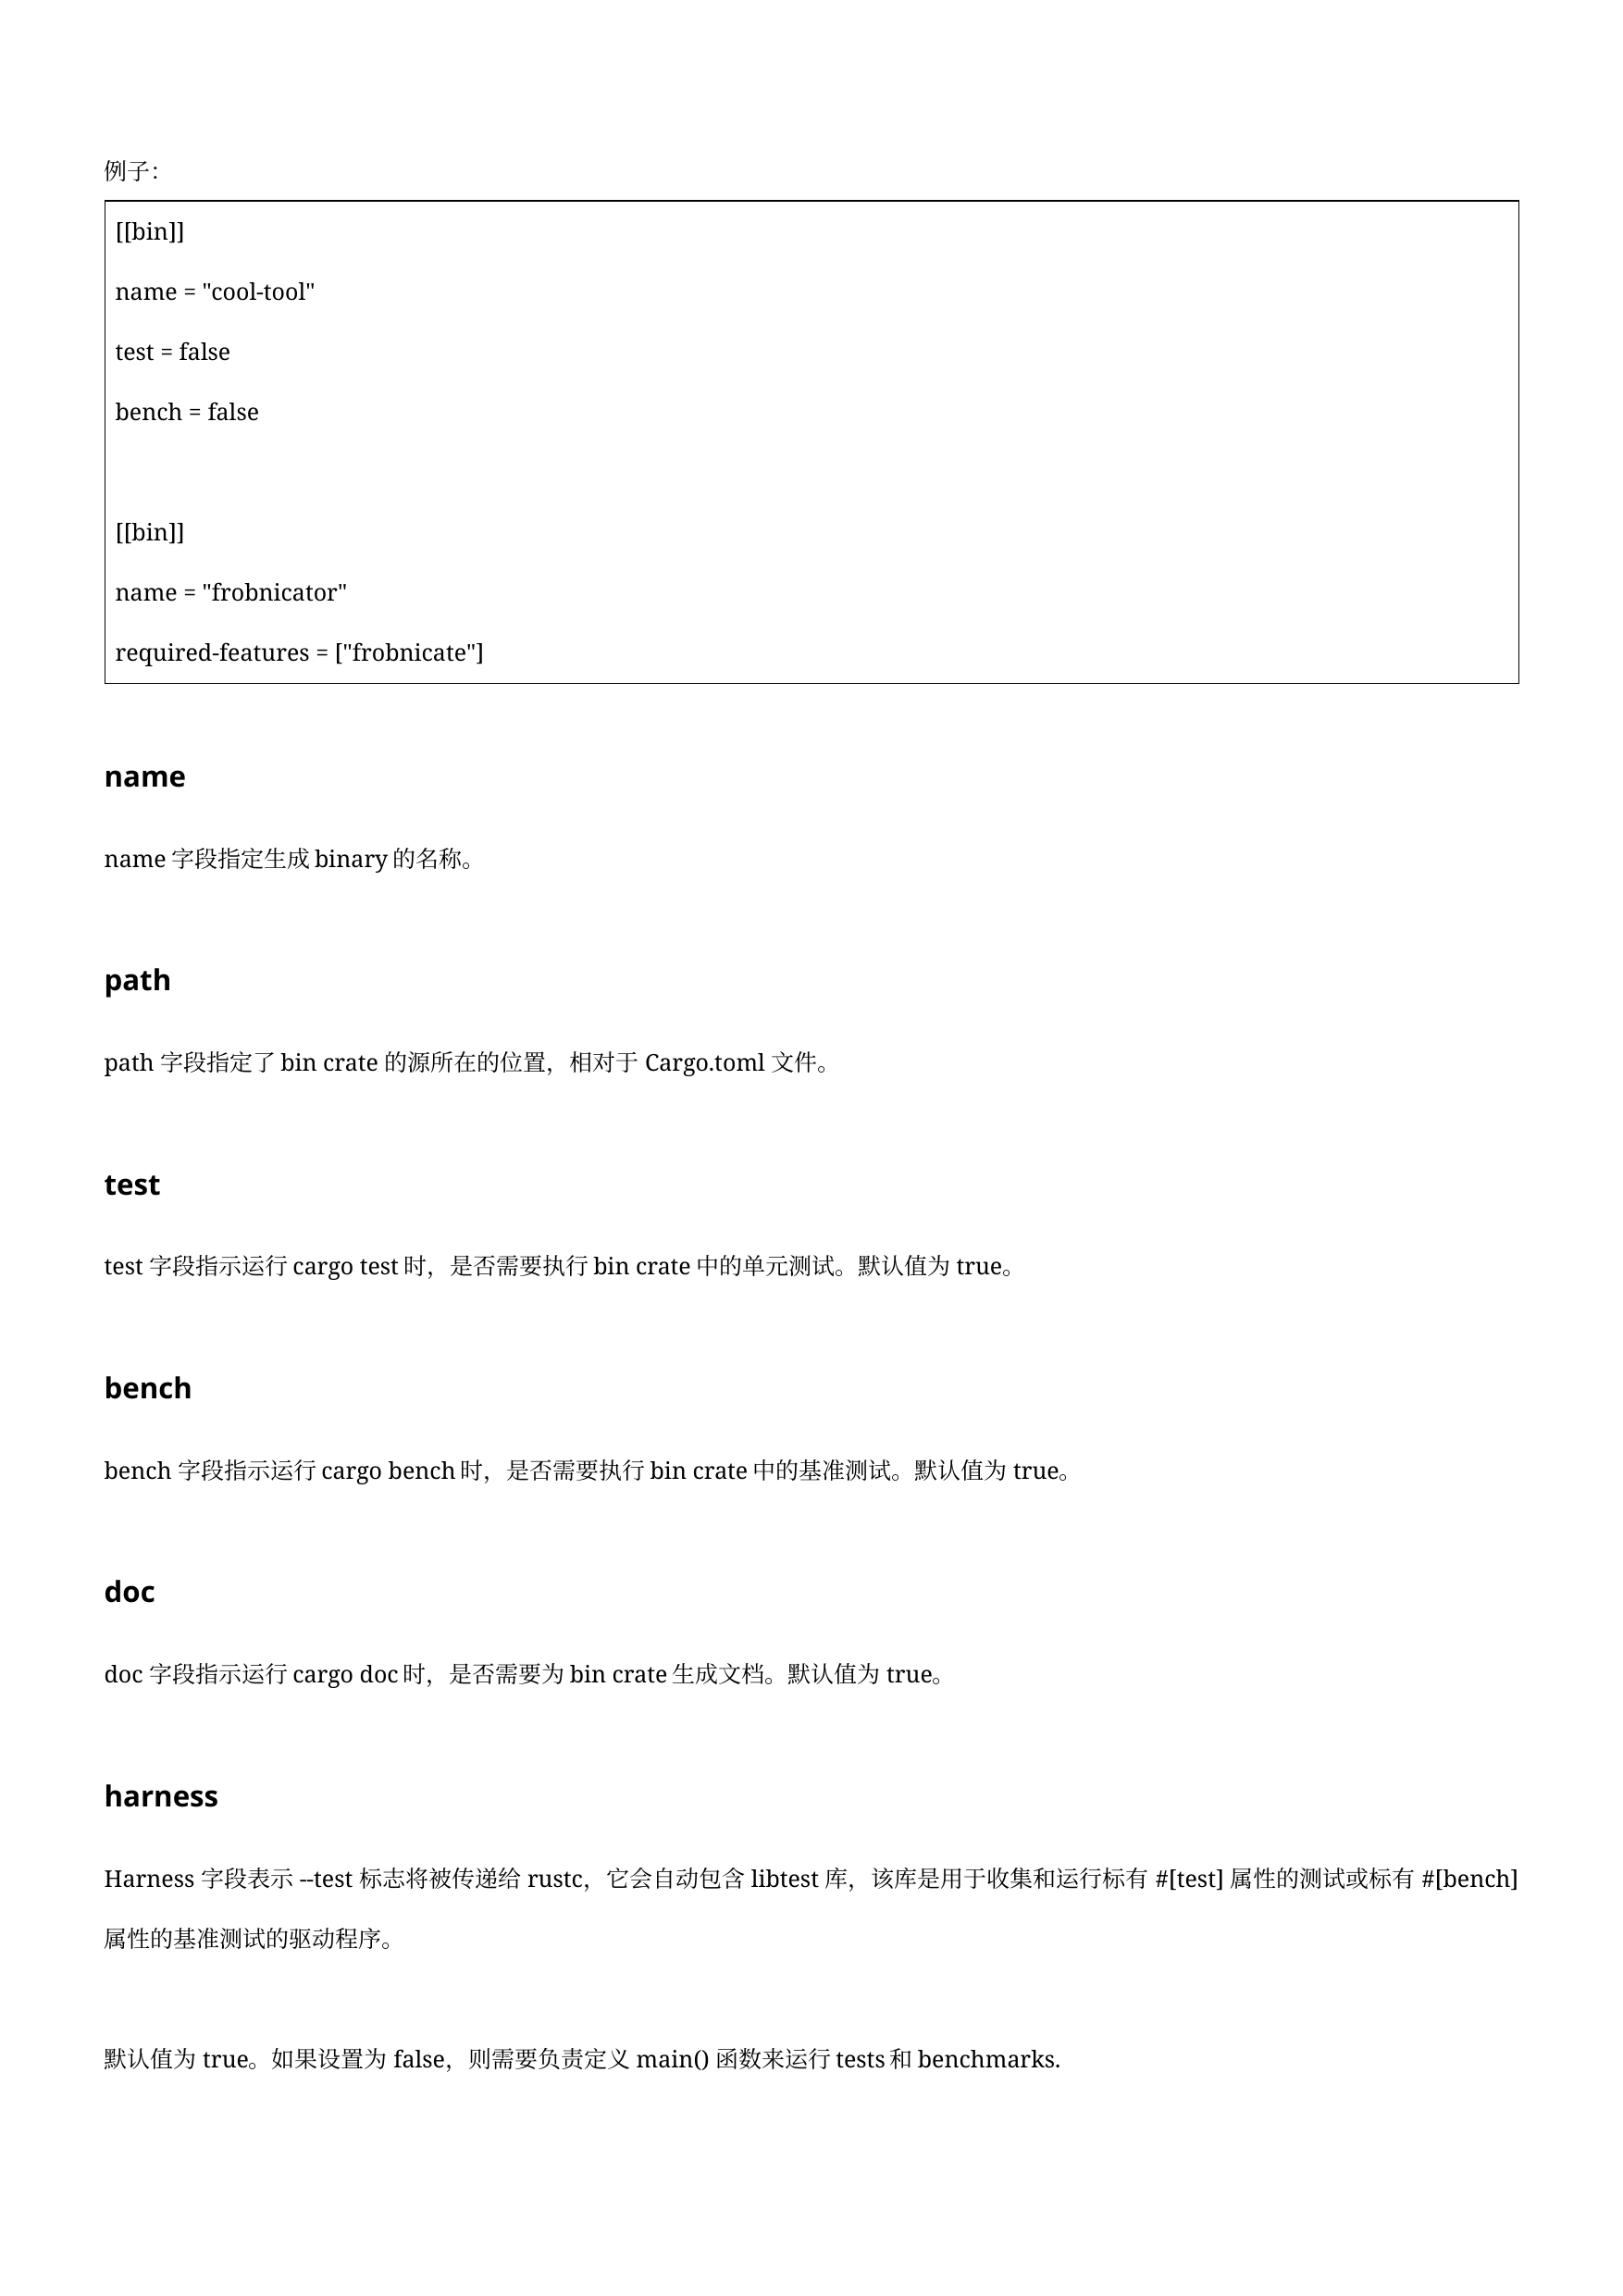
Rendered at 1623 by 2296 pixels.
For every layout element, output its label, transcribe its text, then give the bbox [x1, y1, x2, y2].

subtitle test [104, 1153, 1518, 1213]
subtitle name [104, 746, 1518, 806]
subtitle harness [104, 1766, 1518, 1826]
table_header [[bin]] name = "cool-tool" test = false bench = false [[bin]] name = "frobnicator" required-features = ["frobnicate"] [105, 202, 1518, 682]
text doc 字段指示运行cargo doc时，是否需要为bin crate生成文档。默认值为 true。 [104, 1644, 1518, 1704]
text 默认值为 true。如果设置为 false，则需要负责定义 main() 函数来运行tests和benchmarks. [104, 2028, 1518, 2088]
subtitle path [104, 949, 1518, 1010]
text 例子： [104, 140, 1518, 200]
text bench 字段指示运行cargo bench时，是否需要执行bin crate中的基准测试。默认值为 true。 [104, 1439, 1518, 1499]
text Harness 字段表示 --test 标志将被传递给 rustc，它会自动包含 libtest 库，该库是用于收集和运行标有 #[test] 属性的测试或标有 #[bench] 属性的基准测试的驱动程序。 [104, 1847, 1518, 1967]
text name字段指定生成binary的名称。 [104, 827, 1518, 887]
subtitle bench [104, 1358, 1518, 1418]
text test 字段指示运行cargo test时，是否需要执行bin crate中的单元测试。默认值为 true。 [104, 1235, 1518, 1296]
subtitle doc [104, 1561, 1518, 1621]
text path 字段指定了bin crate 的源所在的位置，相对于 Cargo.toml 文件。 [104, 1031, 1518, 1091]
